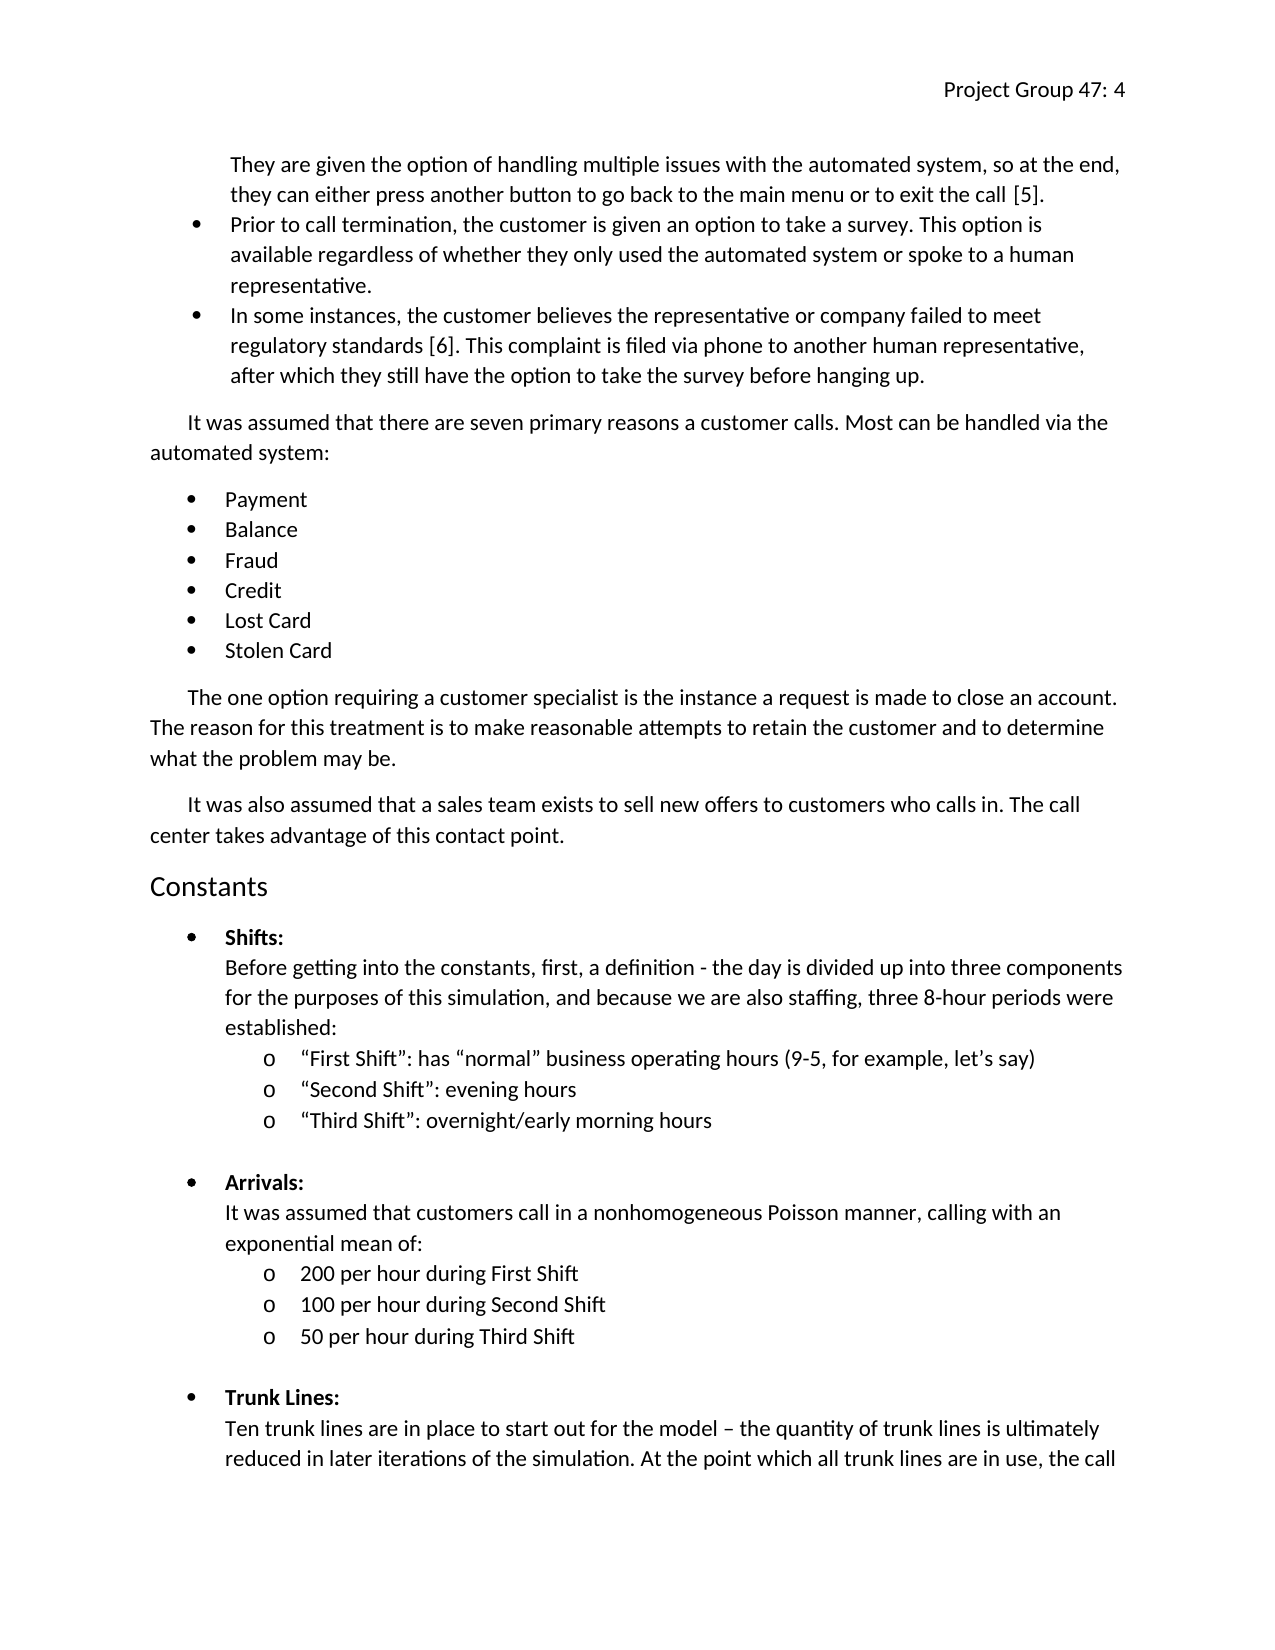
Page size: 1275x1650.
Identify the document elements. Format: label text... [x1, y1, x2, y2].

list Fraud [187, 546, 1125, 574]
list 100 per hour during Second Shift [262, 1290, 1125, 1319]
list Stolen Card [187, 636, 1125, 664]
text It was assumed that there are seven primary reasons a customer calls. Most can be handled via the automated system: [150, 408, 1125, 467]
list Balance [187, 516, 1125, 544]
list Trunk Lines: [187, 1383, 1125, 1411]
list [225, 1414, 1125, 1472]
list 200 per hour during First Shift [262, 1259, 1125, 1288]
text Constants [150, 868, 1125, 903]
list Payment [187, 485, 1125, 513]
list It was assumed that customers call in a nonhomogeneous Poisson manner, calling with an exponential mean of: [225, 1198, 1125, 1257]
text The one option requiring a customer specialist is the instance a request is made to close an account. The reason for this treatment is to make reasonable attempts to retain the customer and to determine what the problem may be. [150, 683, 1125, 772]
list Lost Card [187, 606, 1125, 634]
list Shifts: [187, 923, 1125, 951]
list Credit [187, 576, 1125, 604]
text It was also assumed that a sales team exists to sell new offers to customers who calls in. The call center takes advantage of this contact point. [150, 791, 1125, 849]
list 50 per hour during Third Shift [262, 1322, 1125, 1351]
list Arrivals: [187, 1168, 1125, 1196]
list Before getting into the constants, first, a definition - the day is divided up into three components for the purposes of this simulation, and because we are also staffing, three 8-hour periods were established: [225, 953, 1125, 1041]
list “Third Shift”: overnight/early morning hours [262, 1107, 1125, 1136]
list “First Shift”: has “normal” business operating hours (9-5, for example, let’s say) [262, 1044, 1125, 1073]
list “Second Shift”: evening hours [262, 1075, 1125, 1104]
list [193, 150, 1125, 208]
